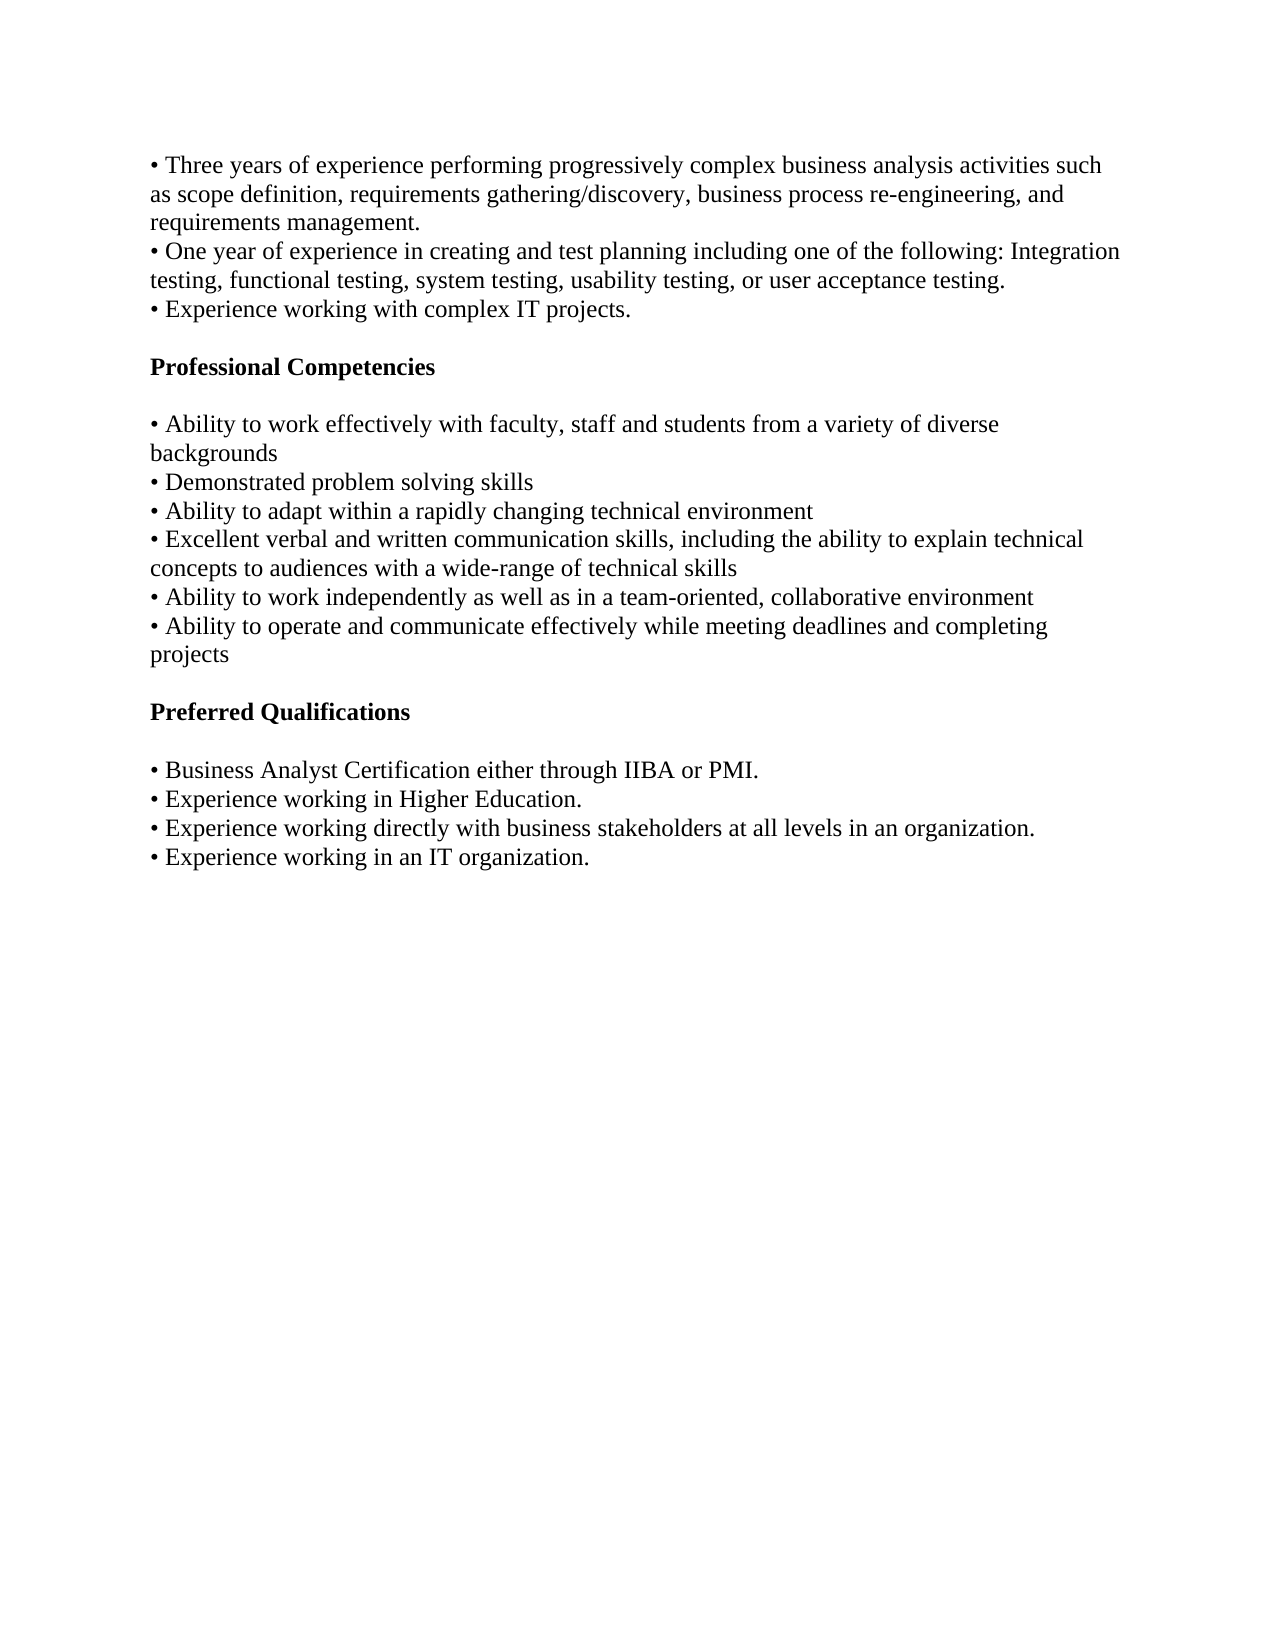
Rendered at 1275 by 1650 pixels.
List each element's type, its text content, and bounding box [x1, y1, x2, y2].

text Preferred Qualifications [150, 697, 1125, 726]
text • Ability to work effectively with faculty, staff and students from a variety of diverse backgrounds • Demonstrated problem solving skills • Ability to adapt within a rapidly changing technical environment • Excellent verbal and written communication skills, including the ability to explain technical concepts to audiences with a wide-range of technical skills • Ability to work independently as well as in a team-oriented, collaborative environment • Ability to operate and communicate effectively while meeting deadlines and completing projects [150, 409, 1125, 668]
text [150, 150, 1125, 322]
text • Business Analyst Certification either through IIBA or PMI. • Experience working in Higher Education. • Experience working directly with business stakeholders at all levels in an organization. • Experience working in an IT organization. [150, 755, 1125, 870]
text Professional Competencies [150, 352, 1125, 380]
